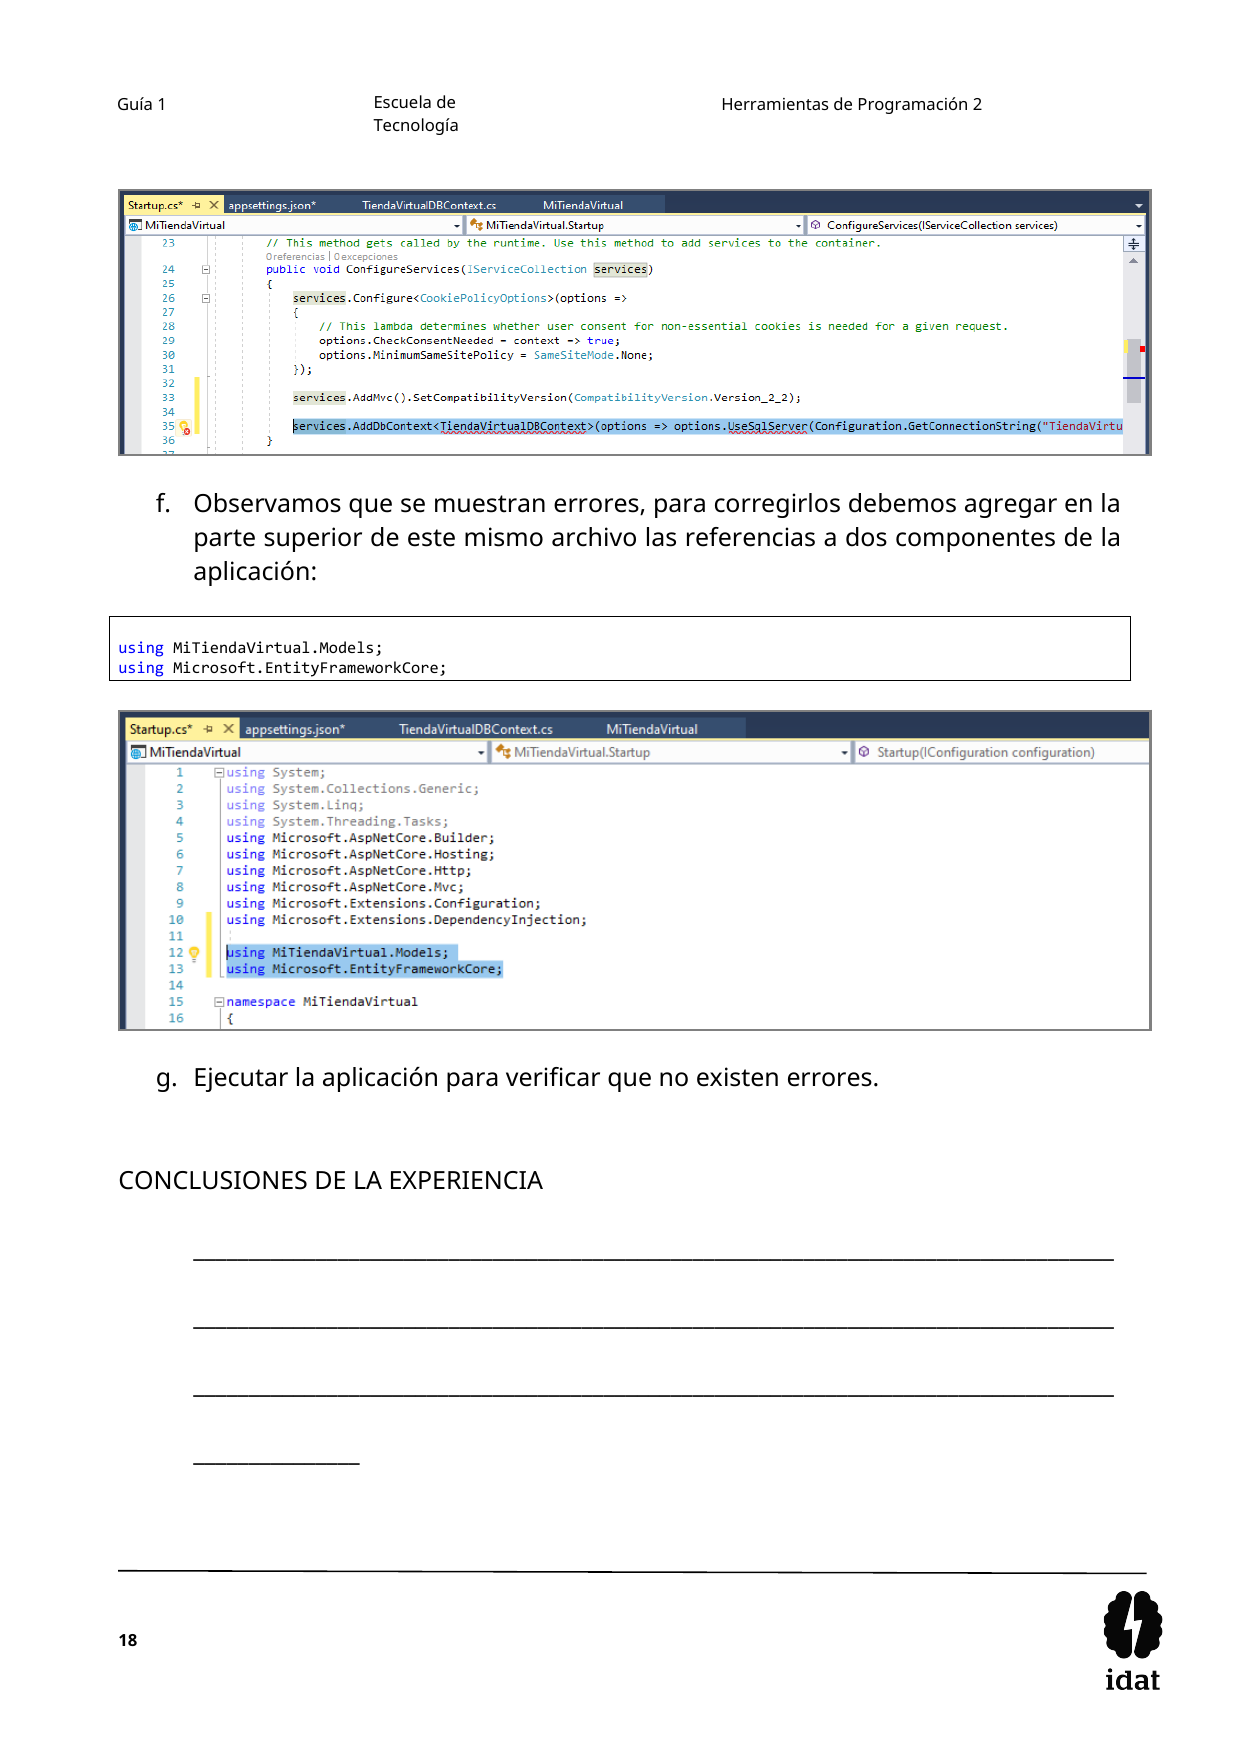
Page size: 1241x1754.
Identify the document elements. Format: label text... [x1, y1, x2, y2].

list ________________________________________________________________________________________________________________________________________________________________________________________________________________________________________________________________________ [193, 1230, 1122, 1469]
list Observamos que se muestran errores, para corregirlos debemos agregar en la parte superior de este mismo archivo las referencias a dos componentes de la aplicación: [156, 485, 1122, 587]
text using Microsoft.EntityFrameworkCore; [110, 655, 1130, 680]
text using MiTiendaVirtual.Models; [118, 639, 1122, 655]
list Ejecutar la aplicación para verificar que no existen errores. [156, 1060, 1122, 1094]
picture [120, 712, 1149, 1029]
picture [1103, 1591, 1163, 1690]
picture [120, 191, 1149, 454]
text CONCLUSIONES DE LA EXPERIENCIA [118, 1162, 1122, 1196]
